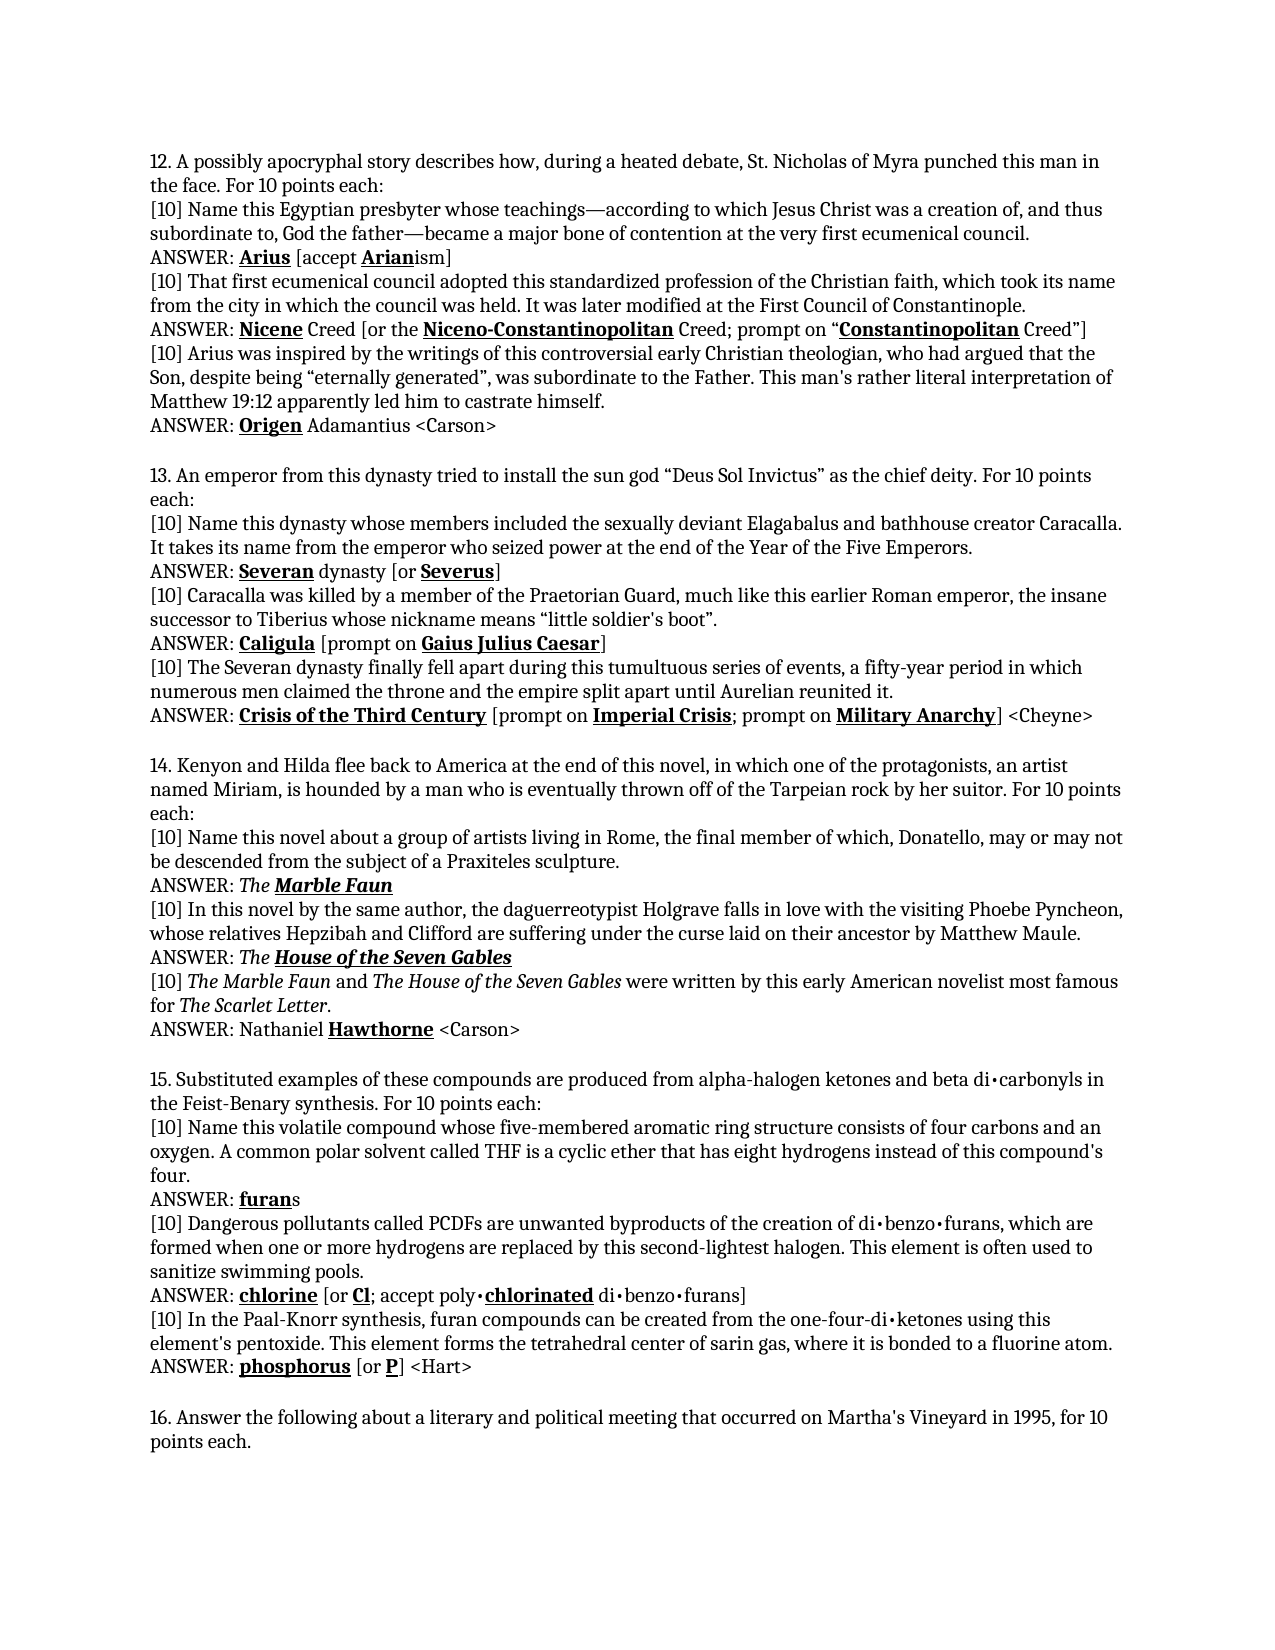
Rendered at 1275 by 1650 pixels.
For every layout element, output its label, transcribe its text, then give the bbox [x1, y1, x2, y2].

text [10] In this novel by the same author, the daguerreotypist Holgrave falls in love with the visiting Phoebe Pyncheon, whose relatives Hepzibah and Clifford are suffering under the curse laid on their ancestor by Matthew Maule. [150, 897, 1125, 945]
text ANSWER: phosphorus [or P] <Hart> [150, 1355, 1125, 1379]
text ANSWER: furans [150, 1187, 1125, 1211]
text ANSWER: The House of the Seven Gables [150, 945, 1125, 969]
text ANSWER: chlorine [or Cl; accept poly•chlorinated di•benzo•furans] [150, 1283, 1125, 1307]
text [10] That first ecumenical council adopted this standardized profession of the Christian faith, which took its name from the city in which the council was held. It was later modified at the First Council of Constantinople. [150, 270, 1125, 318]
text 12. A possibly apocryphal story describes how, during a heated debate, St. Nicholas of Myra punched this man in the face. For 10 points each: [150, 150, 1125, 198]
text ANSWER: Arius [accept Arianism] [150, 246, 1125, 270]
text [10] The Marble Faun and The House of the Seven Gables were written by this early American novelist most famous for The Scarlet Letter. [150, 969, 1125, 1017]
text 14. Kenyon and Hilda flee back to America at the end of this novel, in which one of the protagonists, an artist named Miriam, is hounded by a man who is eventually thrown off of the Tarpeian rock by her suitor. For 10 points each: [150, 754, 1125, 826]
text 15. Substituted examples of these compounds are produced from alpha-halogen ketones and beta di•carbonyls in the Feist-Benary synthesis. For 10 points each: [150, 1068, 1125, 1116]
text [10] Dangerous pollutants called PCDFs are unwanted byproducts of the creation of di•benzo•furans, which are formed when one or more hydrogens are replaced by this second-lightest halogen. This element is often used to sanitize swimming pools. [150, 1211, 1125, 1283]
text 16. Answer the following about a literary and political meeting that occurred on Martha's Vineyard in 1995, for 10 points each. [150, 1405, 1125, 1453]
text 13. An emperor from this dynasty tried to install the sun god “Deus Sol Invictus” as the chief deity. For 10 points each: [10] Name this dynasty whose members included the sexually deviant Elagabalus and bathhouse creator Caracalla. It takes its name from the emperor who seized power at the end of the Year of the Five Emperors. ANSWER: Severan dynasty [or Severus] [10] Caracalla was killed by a member of the Praetorian Guard, much like this earlier Roman emperor, the insane successor to Tiberius whose nickname means “little soldier's boot”. ANSWER: Caligula [prompt on Gaius Julius Caesar] [10] The Severan dynasty finally fell apart during this tumultuous series of events, a fifty-year period in which numerous men claimed the throne and the empire split apart until Aurelian reunited it. ANSWER: Crisis of the Third Century [prompt on Imperial Crisis; prompt on Military Anarchy] <Cheyne> [150, 464, 1125, 727]
text [10] Name this volatile compound whose five-membered aromatic ring structure consists of four carbons and an oxygen. A common polar solvent called THF is a cyclic ether that has eight hydrogens instead of this compound's four. [150, 1116, 1125, 1187]
text ANSWER: Nicene Creed [or the Niceno-Constantinopolitan Creed; prompt on “Constantinopolitan Creed”] [150, 318, 1125, 342]
text [10] Name this novel about a group of artists living in Rome, the final member of which, Donatello, may or may not be descended from the subject of a Praxiteles sculpture. [150, 826, 1125, 873]
text [10] Name this Egyptian presbyter whose teachings—according to which Jesus Christ was a creation of, and thus subordinate to, God the father—became a major bone of contention at the very first ecumenical council. [150, 198, 1125, 246]
text ANSWER: The Marble Faun [150, 873, 1125, 897]
text [10] Arius was inspired by the writings of this controversial early Christian theologian, who had argued that the Son, despite being “eternally generated”, was subordinate to the Father. This man's rather literal interpretation of Matthew 19:12 apparently led him to castrate himself. [150, 342, 1125, 413]
text ANSWER: Nathaniel Hawthorne <Carson> [150, 1017, 1125, 1041]
text ANSWER: Origen Adamantius <Carson> [150, 413, 1125, 437]
text [10] In the Paal-Knorr synthesis, furan compounds can be created from the one-four-di•ketones using this element's pentoxide. This element forms the tetrahedral center of sarin gas, where it is bonded to a fluorine atom. [150, 1307, 1125, 1355]
